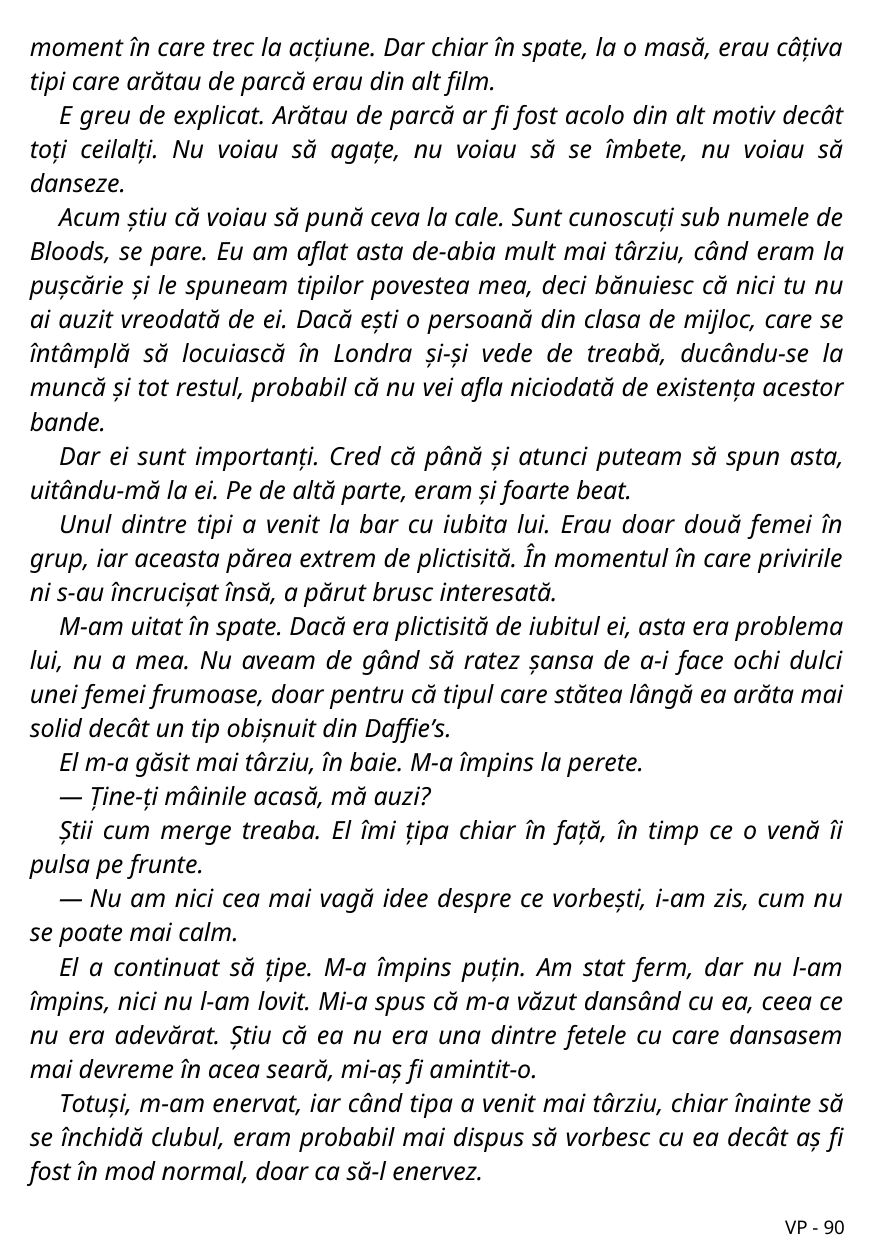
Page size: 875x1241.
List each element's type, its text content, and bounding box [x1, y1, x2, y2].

text Dar ei sunt importanți. Cred că până și atunci puteam să spun asta, uitându-mă la ei. Pe de altă parte, eram și foarte beat. [29, 438, 844, 506]
text — Nu am nici cea mai vagă idee despre ce vorbești, i-am zis, cum nu se poate mai calm. [29, 881, 844, 949]
text El m-a găsit mai târziu, în baie. M-a împins la perete. [29, 745, 844, 779]
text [29, 29, 844, 98]
text — Ține-ți mâinile acasă, mă auzi? [29, 779, 844, 813]
text Totuși, m-am enervat, iar când tipa a venit mai târziu, chiar înainte să se închidă clubul, eram probabil mai dispus să vorbesc cu ea decât aș fi fost în mod normal, doar ca să-l enervez. [29, 1085, 844, 1188]
text Știi cum merge treaba. El îmi țipa chiar în față, în timp ce o venă îi pulsa pe frunte. [29, 813, 844, 881]
text M-am uitat în spate. Dacă era plictisită de iubitul ei, asta era problema lui, nu a mea. Nu aveam de gând să ratez șansa de a-i face ochi dulci unei femei frumoase, doar pentru că tipul care stătea lângă ea arăta mai solid decât un tip obișnuit din Daffie’s. [29, 608, 844, 745]
text Unul dintre tipi a venit la bar cu iubita lui. Erau doar două femei în grup, iar aceasta părea extrem de plictisită. În momentul în care privirile ni s-au încrucișat însă, a părut brusc interesată. [29, 506, 844, 608]
text E greu de explicat. Arătau de parcă ar fi fost acolo din alt motiv decât toți ceilalți. Nu voiau să agațe, nu voiau să se îmbete, nu voiau să danseze. [29, 98, 844, 200]
text El a continuat să țipe. M-a împins puțin. Am stat ferm, dar nu l-am împins, nici nu l-am lovit. Mi-a spus că m-a văzut dansând cu ea, ceea ce nu era adevărat. Știu că ea nu era una dintre fetele cu care dansasem mai devreme în acea seară, mi-aș fi amintit-o. [29, 949, 844, 1085]
text Acum știu că voiau să pună ceva la cale. Sunt cunoscuți sub numele de Bloods, se pare. Eu am aflat asta de-abia mult mai târziu, când eram la pușcărie și le spuneam tipilor povestea mea, deci bănuiesc că nici tu nu ai auzit vreodată de ei. Dacă ești o persoană din clasa de mijloc, care se întâmplă să locuiască în Londra și-și vede de treabă, ducându-se la muncă și tot restul, probabil că nu vei afla niciodată de existența acestor bande. [29, 200, 844, 438]
